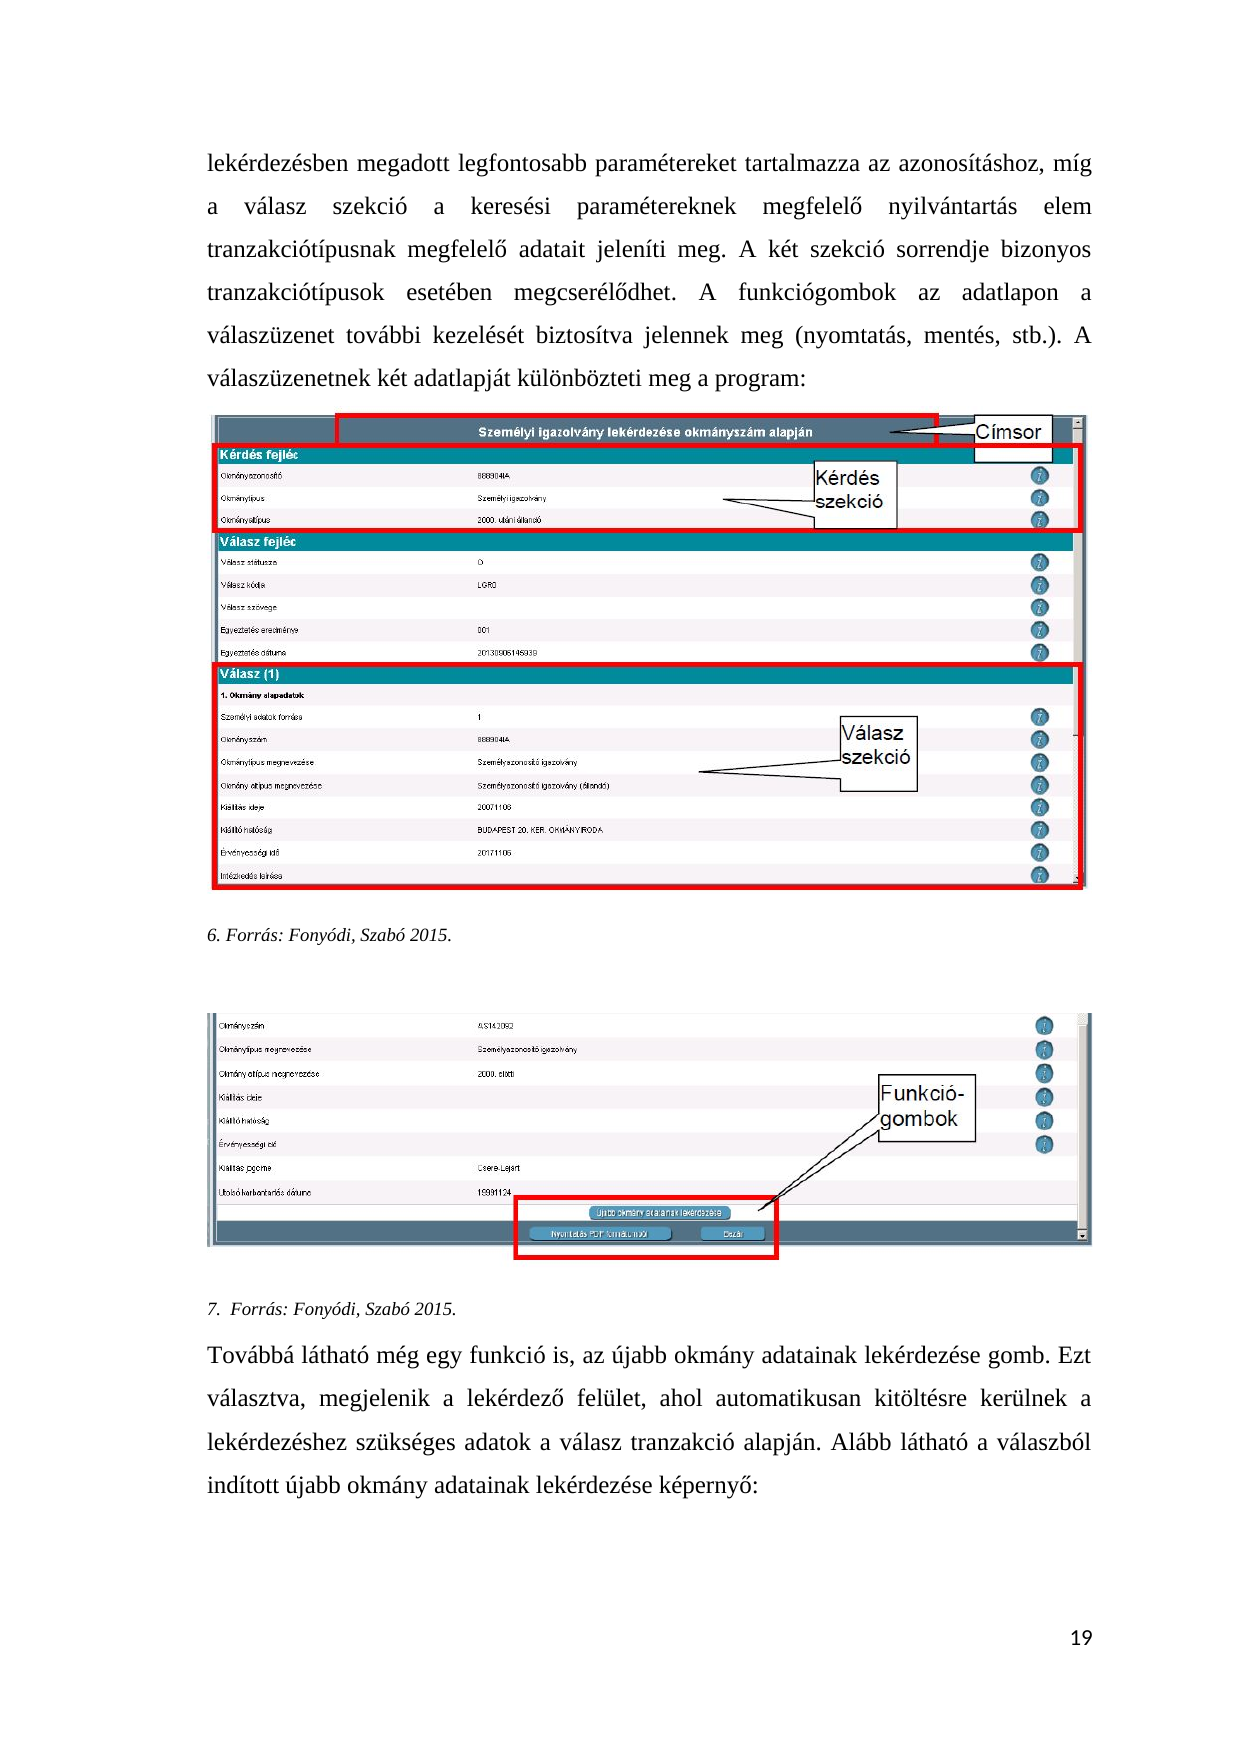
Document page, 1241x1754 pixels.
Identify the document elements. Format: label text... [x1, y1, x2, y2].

text 7. Forrás: Fonyódi, Szabó 2015. [207, 1298, 1092, 1319]
picture [207, 406, 1092, 894]
text Továbbá látható még egy funkció is, az újabb okmány adatainak lekérdezése gomb. Ezt választva, megjelenik a lekérdező felület, ahol automatikusan kitöltésre kerülnek a lekérdezéshez szükséges adatok a válasz tranzakció alapján. Alább látható a válaszból indított újabb okmány adatainak lekérdezése képernyő: [207, 1340, 1092, 1498]
picture [206, 1013, 1093, 1268]
text 6. Forrás: Fonyódi, Szabó 2015. [207, 924, 1092, 946]
